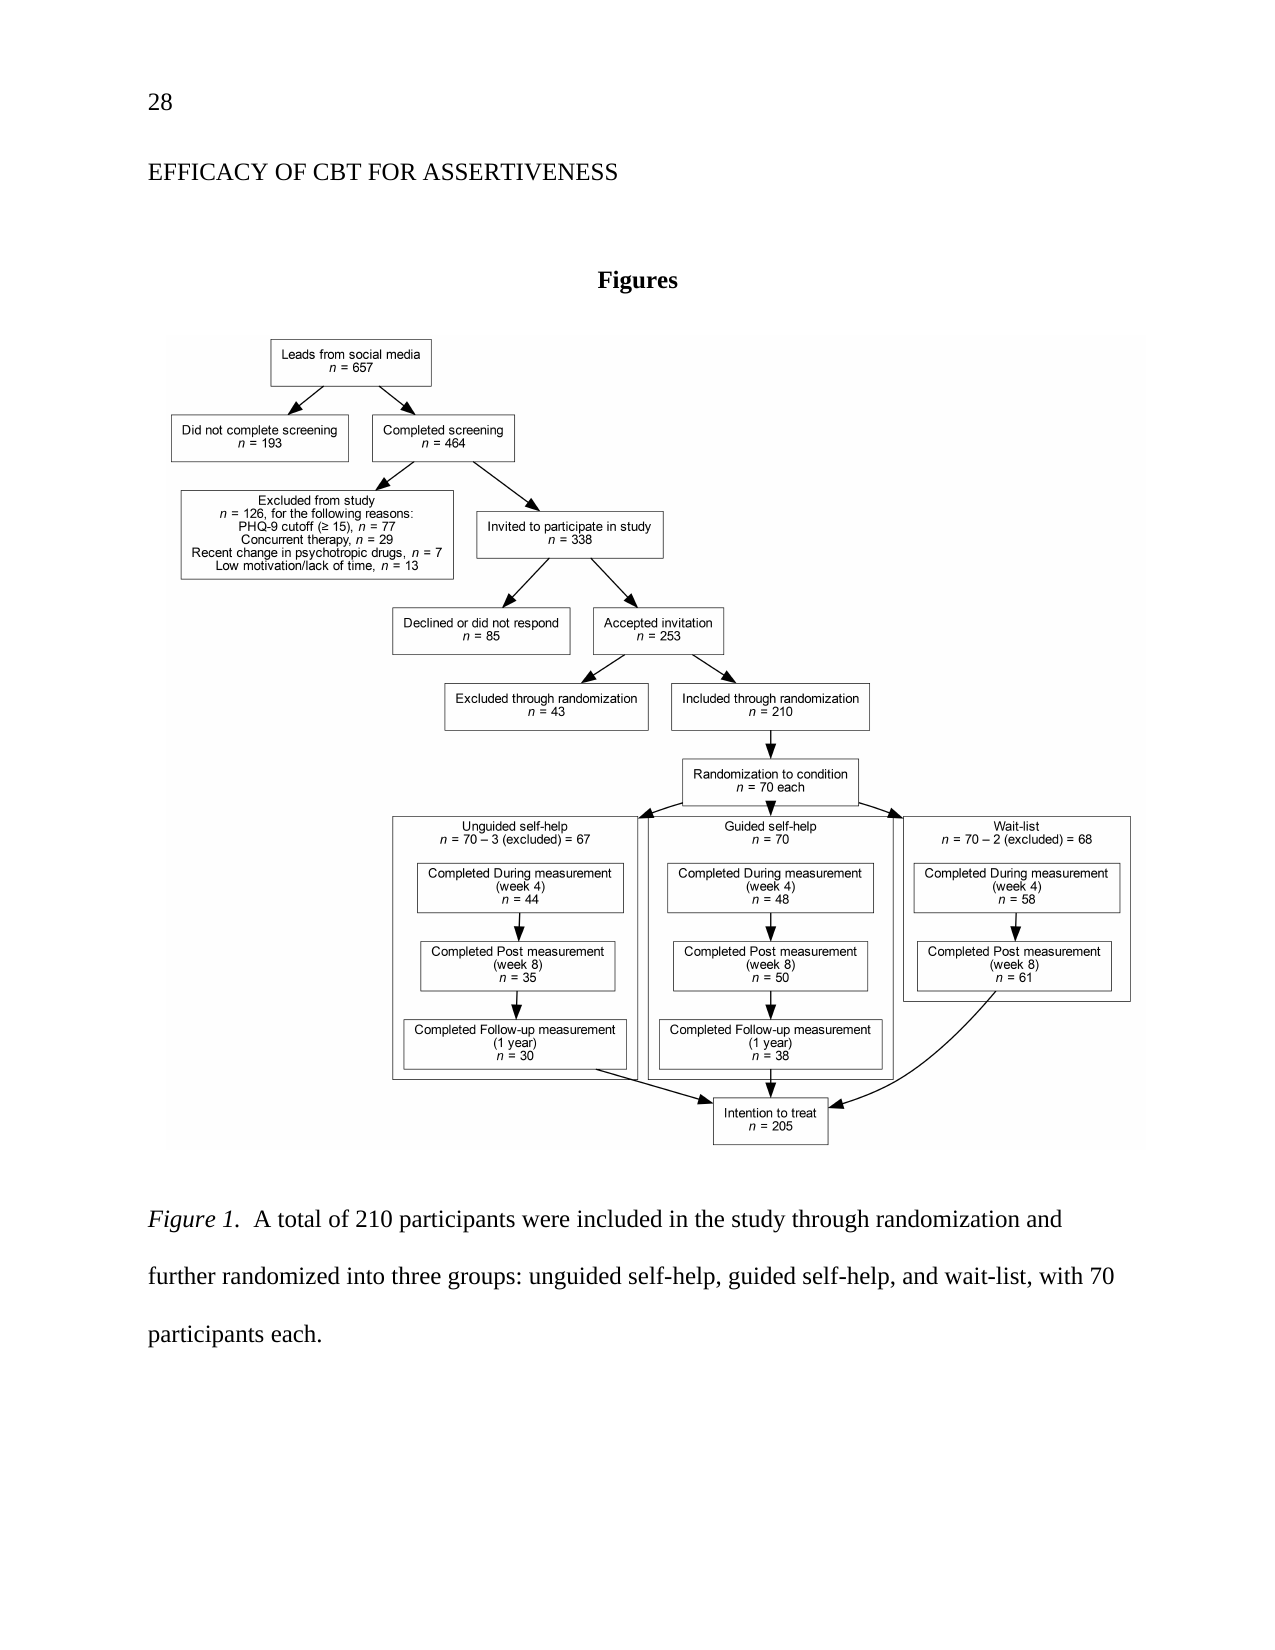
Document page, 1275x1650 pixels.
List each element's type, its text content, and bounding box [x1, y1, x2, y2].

picture [166, 335, 1146, 1150]
subtitle Figures [148, 265, 1127, 294]
text Figure 1. A total of 210 participants were included in the study through randomization and further randomized into three groups: unguided self-help, guided self-help, and wait-list, with 70 participants each. [148, 1204, 1127, 1347]
